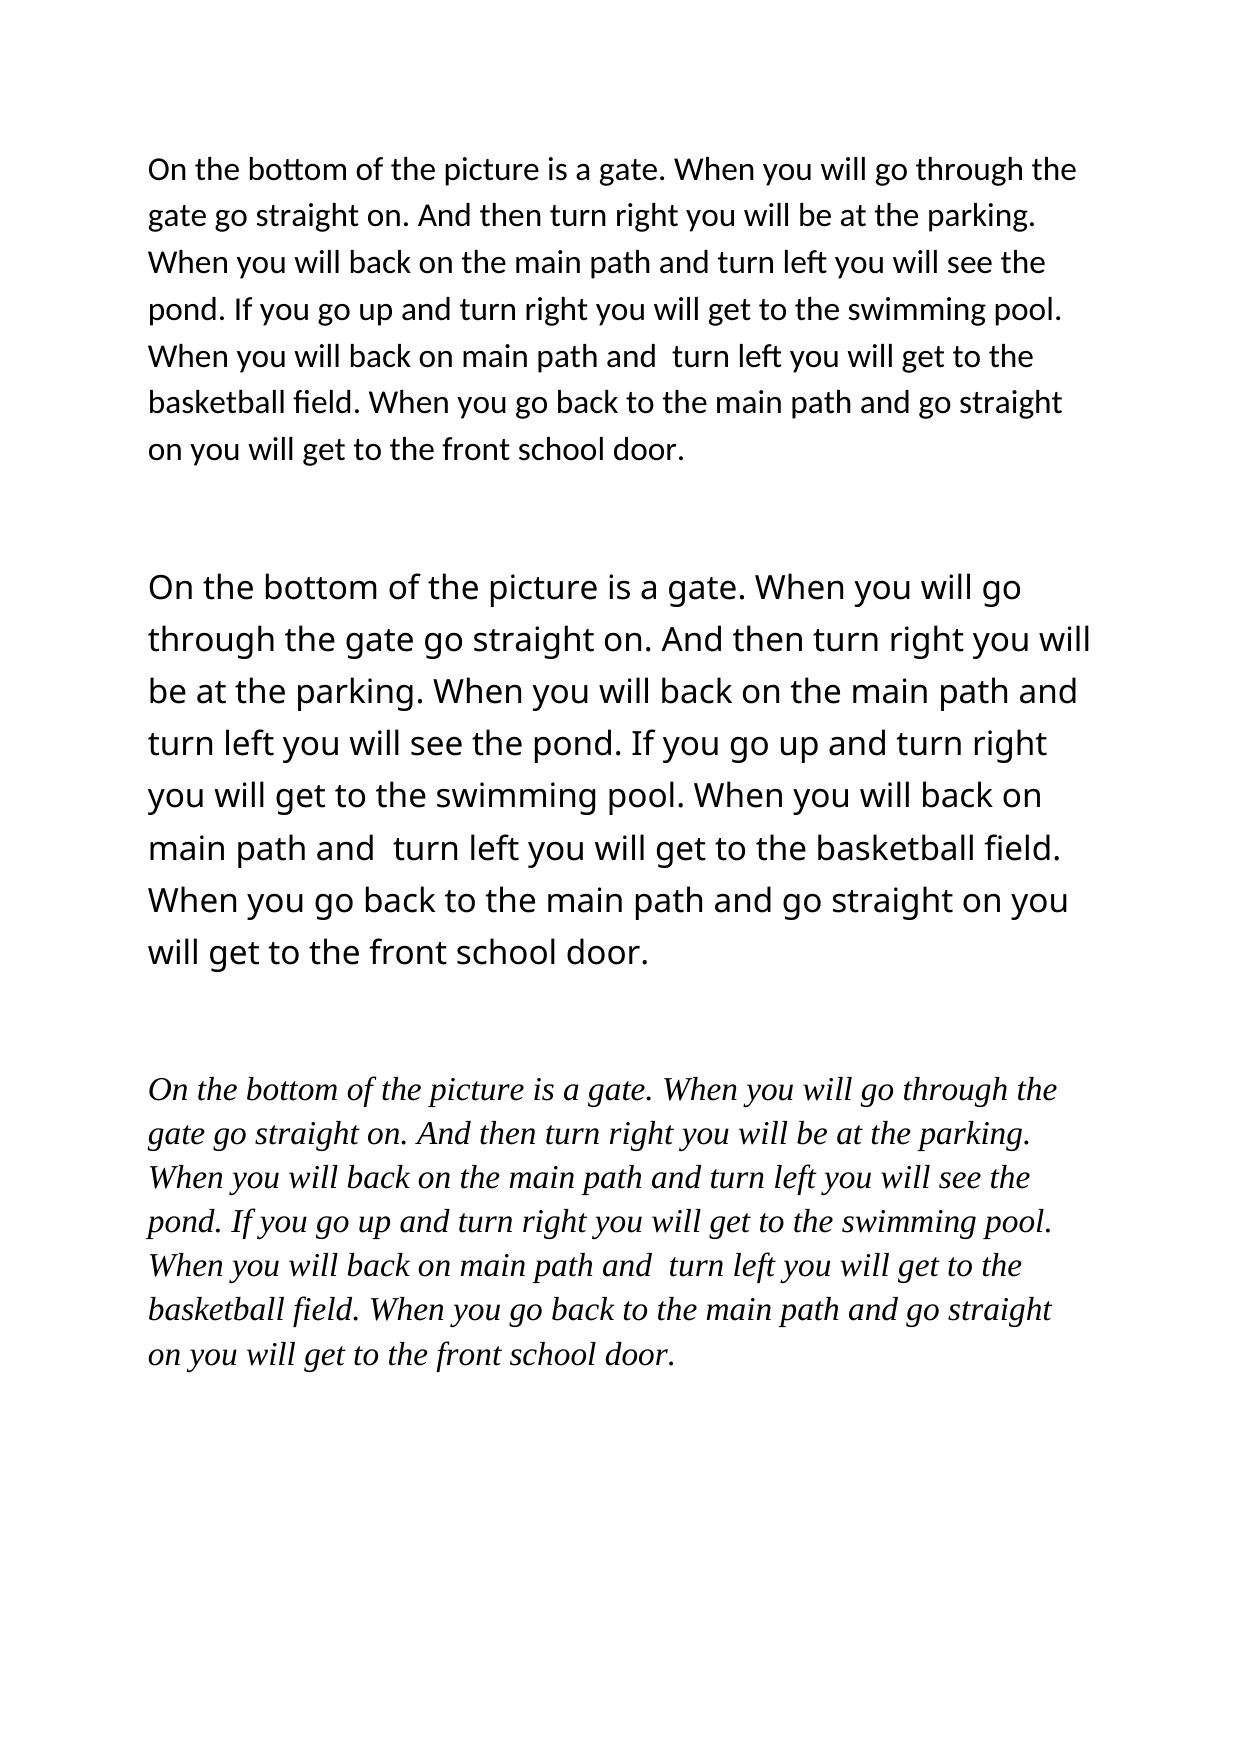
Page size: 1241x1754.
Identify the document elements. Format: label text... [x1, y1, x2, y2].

text On the bottom of the picture is a gate. When you will go through the gate go straight on. And then turn right you will be at the parking. When you will back on the main path and turn left you will see the pond. If you go up and turn right you will get to the swimming pool. When you will back on main path and turn left you will get to the basketball field. When you go back to the main path and go straight on you will get to the front school door. [148, 563, 1093, 974]
text On the bottom of the picture is a gate. When you will go through the gate go straight on. And then turn right you will be at the parking. When you will back on the main path and turn left you will see the pond. If you go up and turn right you will get to the swimming pool. When you will back on main path and turn left you will get to the basketball field. When you go back to the main path and go straight on you will get to the front school door. [148, 1069, 1093, 1372]
text On the bottom of the picture is a gate. When you will go through the gate go straight on. And then turn right you will be at the parking. When you will back on the main path and turn left you will see the pond. If you go up and turn right you will get to the swimming pool. When you will back on main path and turn left you will get to the basketball field. When you go back to the main path and go straight on you will get to the front school door. [148, 148, 1093, 469]
